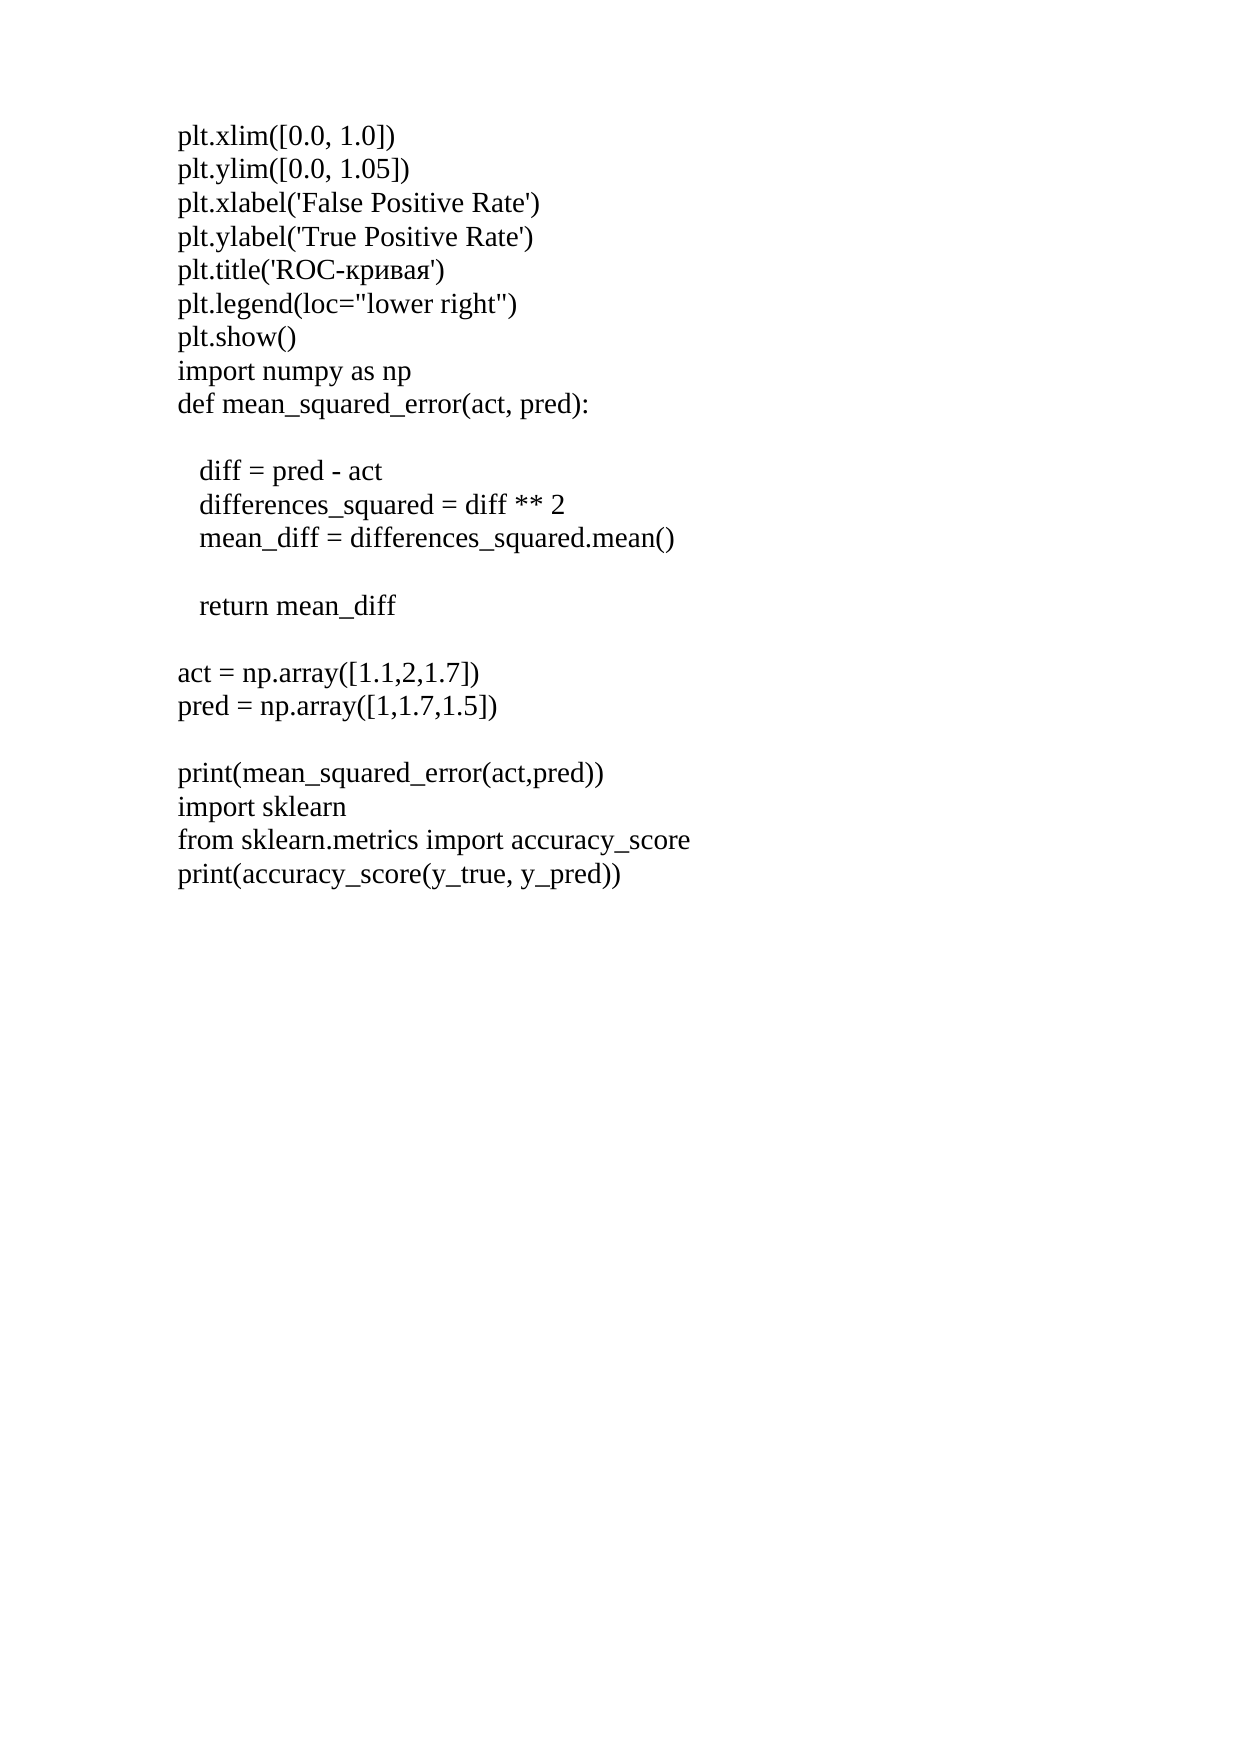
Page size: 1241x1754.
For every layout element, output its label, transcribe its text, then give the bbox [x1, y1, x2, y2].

text plt.legend(loc="lower right") [177, 286, 1181, 319]
text plt.ylim([0.0, 1.05]) [177, 152, 1181, 185]
text return mean_diff [177, 588, 1181, 621]
text print(mean_squared_error(act,pred)) [177, 755, 1181, 789]
text pred = np.array([1,1.7,1.5]) [177, 688, 1181, 722]
text plt.xlim([0.0, 1.0]) [177, 118, 1181, 152]
text plt.title('ROC-кривая') [177, 252, 1181, 286]
text mean_diff = differences_squared.mean() [177, 521, 1181, 554]
text def mean_squared_error(act, pred): [177, 386, 1181, 420]
text import sklearn [177, 789, 1181, 822]
text plt.ylabel('True Positive Rate') [177, 219, 1181, 252]
text from sklearn.metrics import accuracy_score [177, 822, 1181, 856]
text import numpy as np [177, 353, 1181, 386]
text diff = pred - act [177, 453, 1181, 487]
text print(accuracy_score(y_true, y_pred)) [177, 856, 1181, 889]
text act = np.array([1.1,2,1.7]) [177, 655, 1181, 688]
text plt.xlabel('False Positive Rate') [177, 185, 1181, 219]
text differences_squared = diff ** 2 [177, 487, 1181, 521]
text plt.show() [177, 319, 1181, 353]
